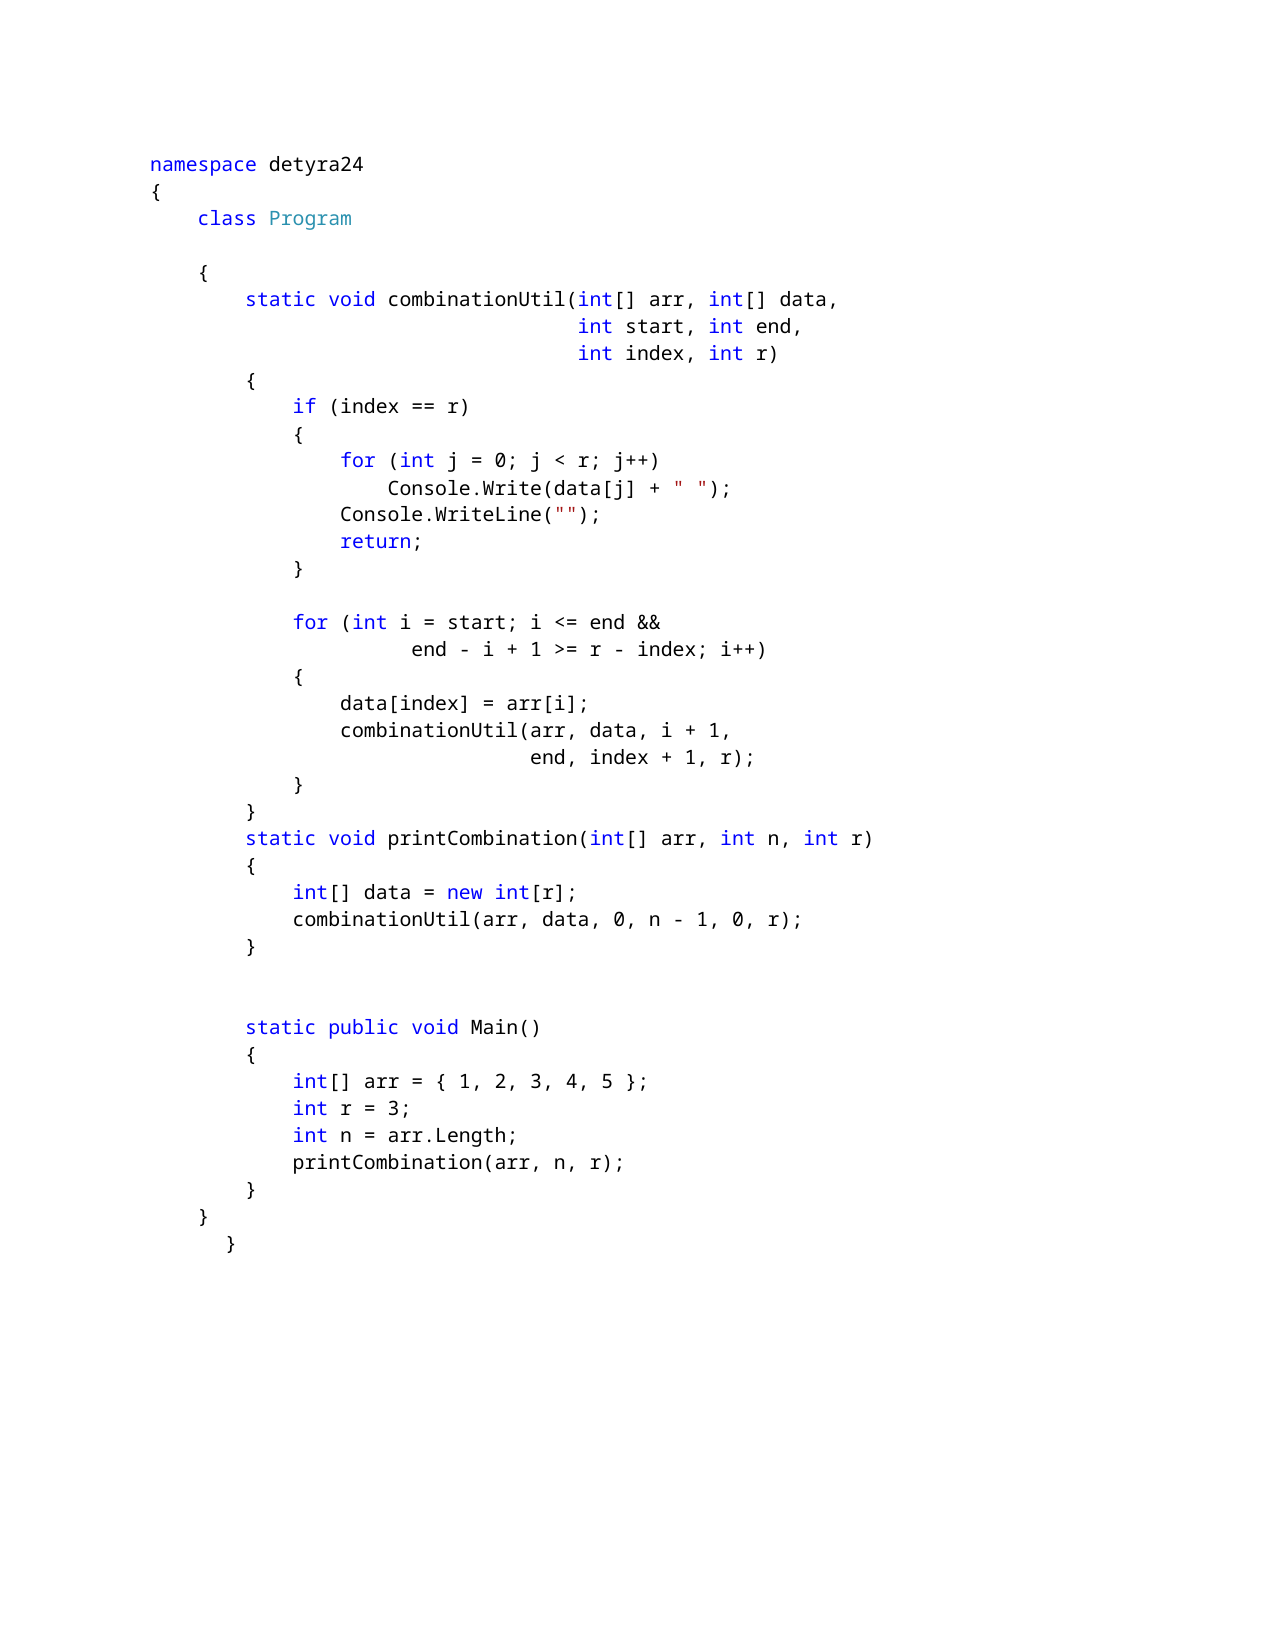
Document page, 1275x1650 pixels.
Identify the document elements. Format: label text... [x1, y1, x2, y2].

text } [150, 1175, 1125, 1202]
text } [150, 797, 1125, 824]
text int r = 3; [150, 1094, 1125, 1121]
text namespace detyra24 [150, 150, 1125, 177]
text { [150, 366, 1125, 393]
text } [150, 771, 1125, 797]
text for (int j = 0; j < r; j++) [150, 447, 1125, 474]
text static void combinationUtil(int[] arr, int[] data, [150, 285, 1125, 312]
text printCombination(arr, n, r); [150, 1148, 1125, 1175]
text static void printCombination(int[] arr, int n, int r) [150, 824, 1125, 851]
text Console.WriteLine(""); [150, 501, 1125, 528]
text end - i + 1 >= r - index; i++) [150, 636, 1125, 663]
text class Program [150, 204, 1125, 231]
text for (int i = start; i <= end && [150, 609, 1125, 636]
text int index, int r) [150, 339, 1125, 366]
text return; [150, 528, 1125, 555]
text int[] data = new int[r]; [150, 878, 1125, 905]
text data[index] = arr[i]; [150, 689, 1125, 717]
text if (index == r) [150, 393, 1125, 420]
text } [150, 555, 1125, 582]
text combinationUtil(arr, data, i + 1, [150, 717, 1125, 743]
text } [150, 932, 1125, 959]
text int start, int end, [150, 312, 1125, 339]
text { [150, 1040, 1125, 1067]
text end, index + 1, r); [150, 743, 1125, 771]
text { [150, 258, 1125, 285]
text { [150, 663, 1125, 689]
text Console.Write(data[j] + " "); [150, 474, 1125, 501]
text } [150, 1202, 1125, 1229]
text { [150, 851, 1125, 878]
text combinationUtil(arr, data, 0, n - 1, 0, r); [150, 905, 1125, 932]
text { [150, 420, 1125, 447]
text int[] arr = { 1, 2, 3, 4, 5 }; [150, 1067, 1125, 1094]
text static public void Main() [150, 1013, 1125, 1040]
text { [150, 177, 1125, 204]
list } [225, 1229, 1125, 1256]
text int n = arr.Length; [150, 1121, 1125, 1148]
